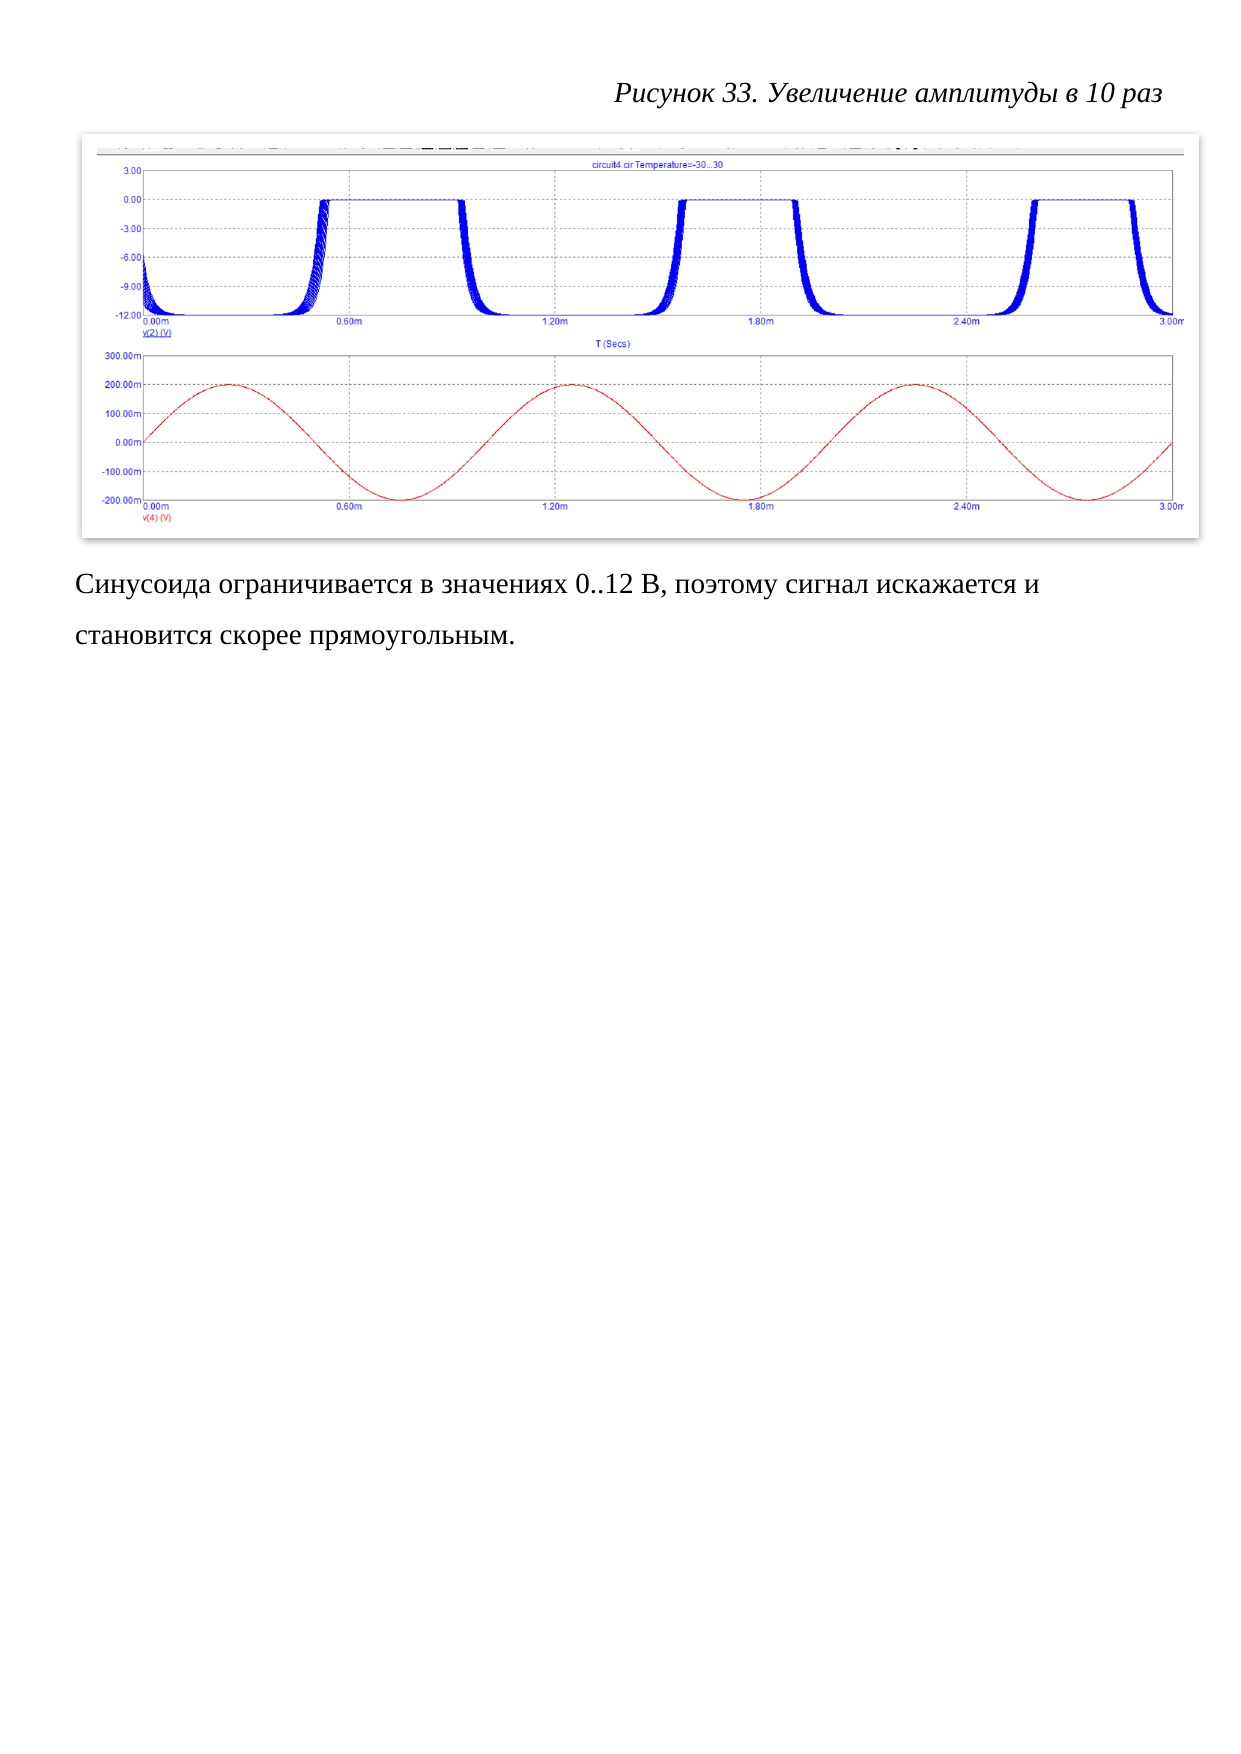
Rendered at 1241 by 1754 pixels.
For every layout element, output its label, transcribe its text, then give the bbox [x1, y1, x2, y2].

text Рисунок 33. Увеличение амплитуды в 10 раз [75, 75, 1165, 108]
text Синусоида ограничивается в значениях 0..12 В, поэтому сигнал искажается и становится скорее прямоугольным. [75, 567, 1165, 650]
picture [97, 148, 1184, 523]
